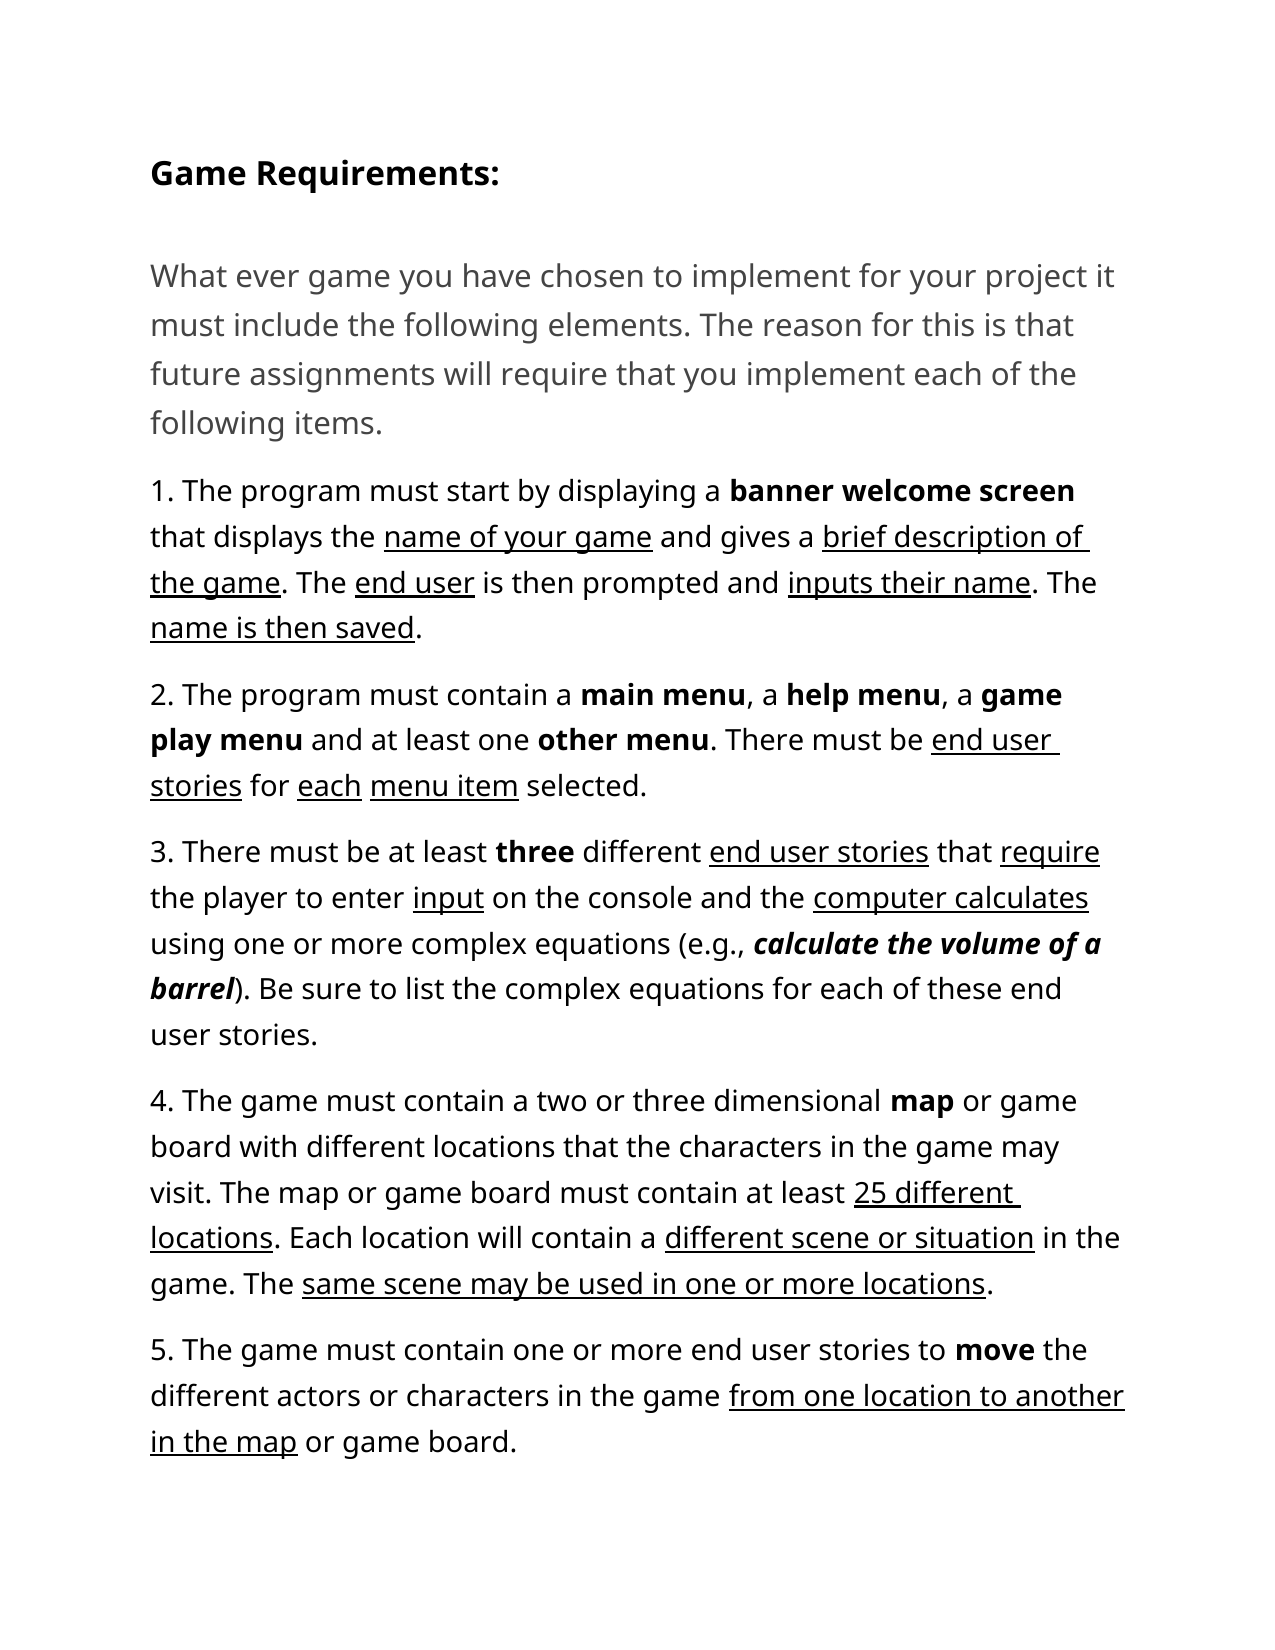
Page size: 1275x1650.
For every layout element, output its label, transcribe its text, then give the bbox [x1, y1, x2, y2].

text Game Requirements: What ever game you have chosen to implement for your project it must include the following elements. The reason for this is that future assignments will require that you implement each of the following items. [150, 150, 1125, 443]
text 3. There must be at least three different end user stories that require the player to enter input on the console and the computer calculates using one or more complex equations (e.g., calculate the volume of a barrel). Be sure to list the complex equations for each of these end user stories. [150, 832, 1125, 1054]
text 4. The game must contain a two or three dimensional map or game board with different locations that the characters in the game may visit. The map or game board must contain at least 25 different locations. Each location will contain a different scene or situation in the game. The same scene may be used in one or more locations. [150, 1081, 1125, 1303]
text 1. The program must start by displaying a banner welcome screen that displays the name of your game and gives a brief description of the game. The end user is then prompted and inputs their name. The name is then saved. [150, 471, 1125, 647]
text 5. The game must contain one or more end user stories to move the different actors or characters in the game from one location to another in the map or game board. [150, 1329, 1125, 1461]
text 2. The program must contain a main menu, a help menu, a game play menu and at least one other menu. There must be end user stories for each menu item selected. [150, 674, 1125, 805]
